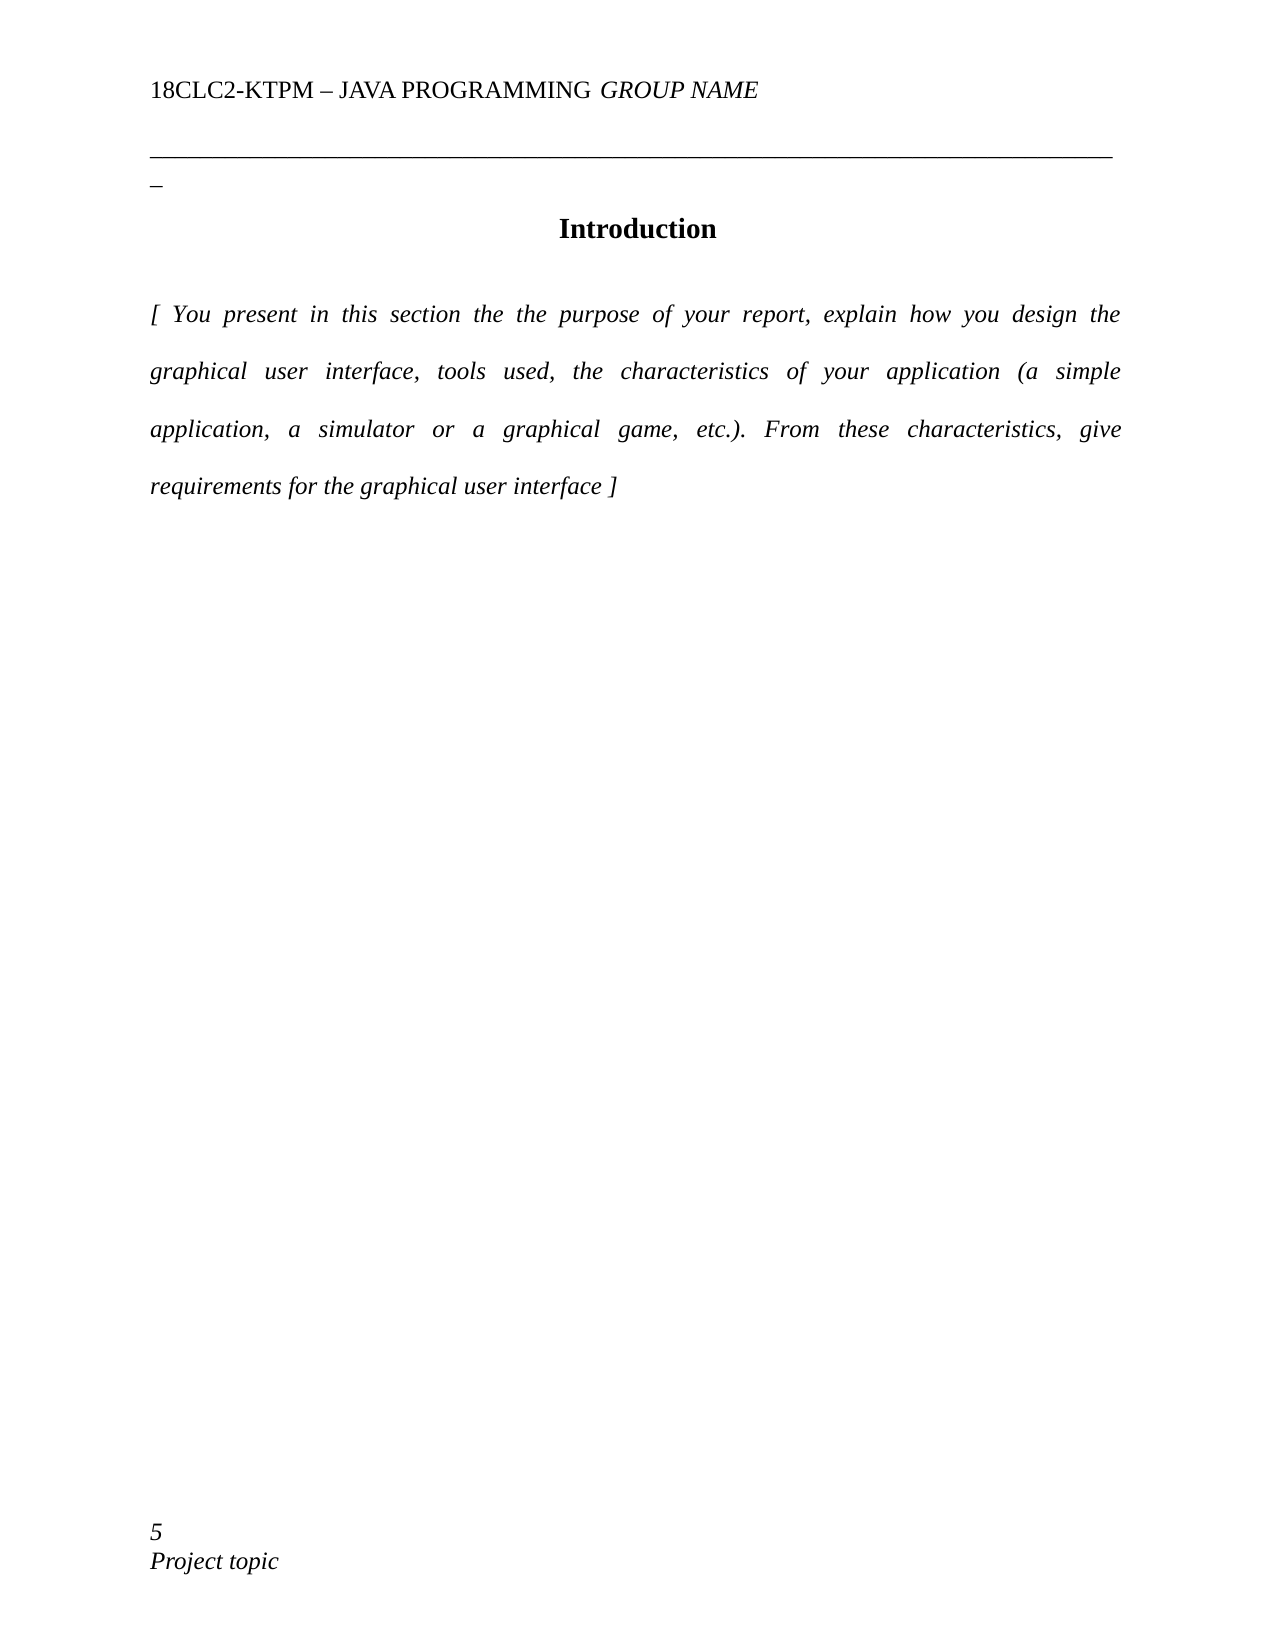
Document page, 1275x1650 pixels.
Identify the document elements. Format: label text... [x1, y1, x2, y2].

subtitle Introduction [150, 211, 1125, 244]
text [ You present in this section the the purpose of your report, explain how you design the graphical user interface, tools used, the characteristics of your application (a simple application, a simulator or a graphical game, etc.). From these characteristics, give requirements for the graphical user interface ] [150, 299, 1125, 500]
